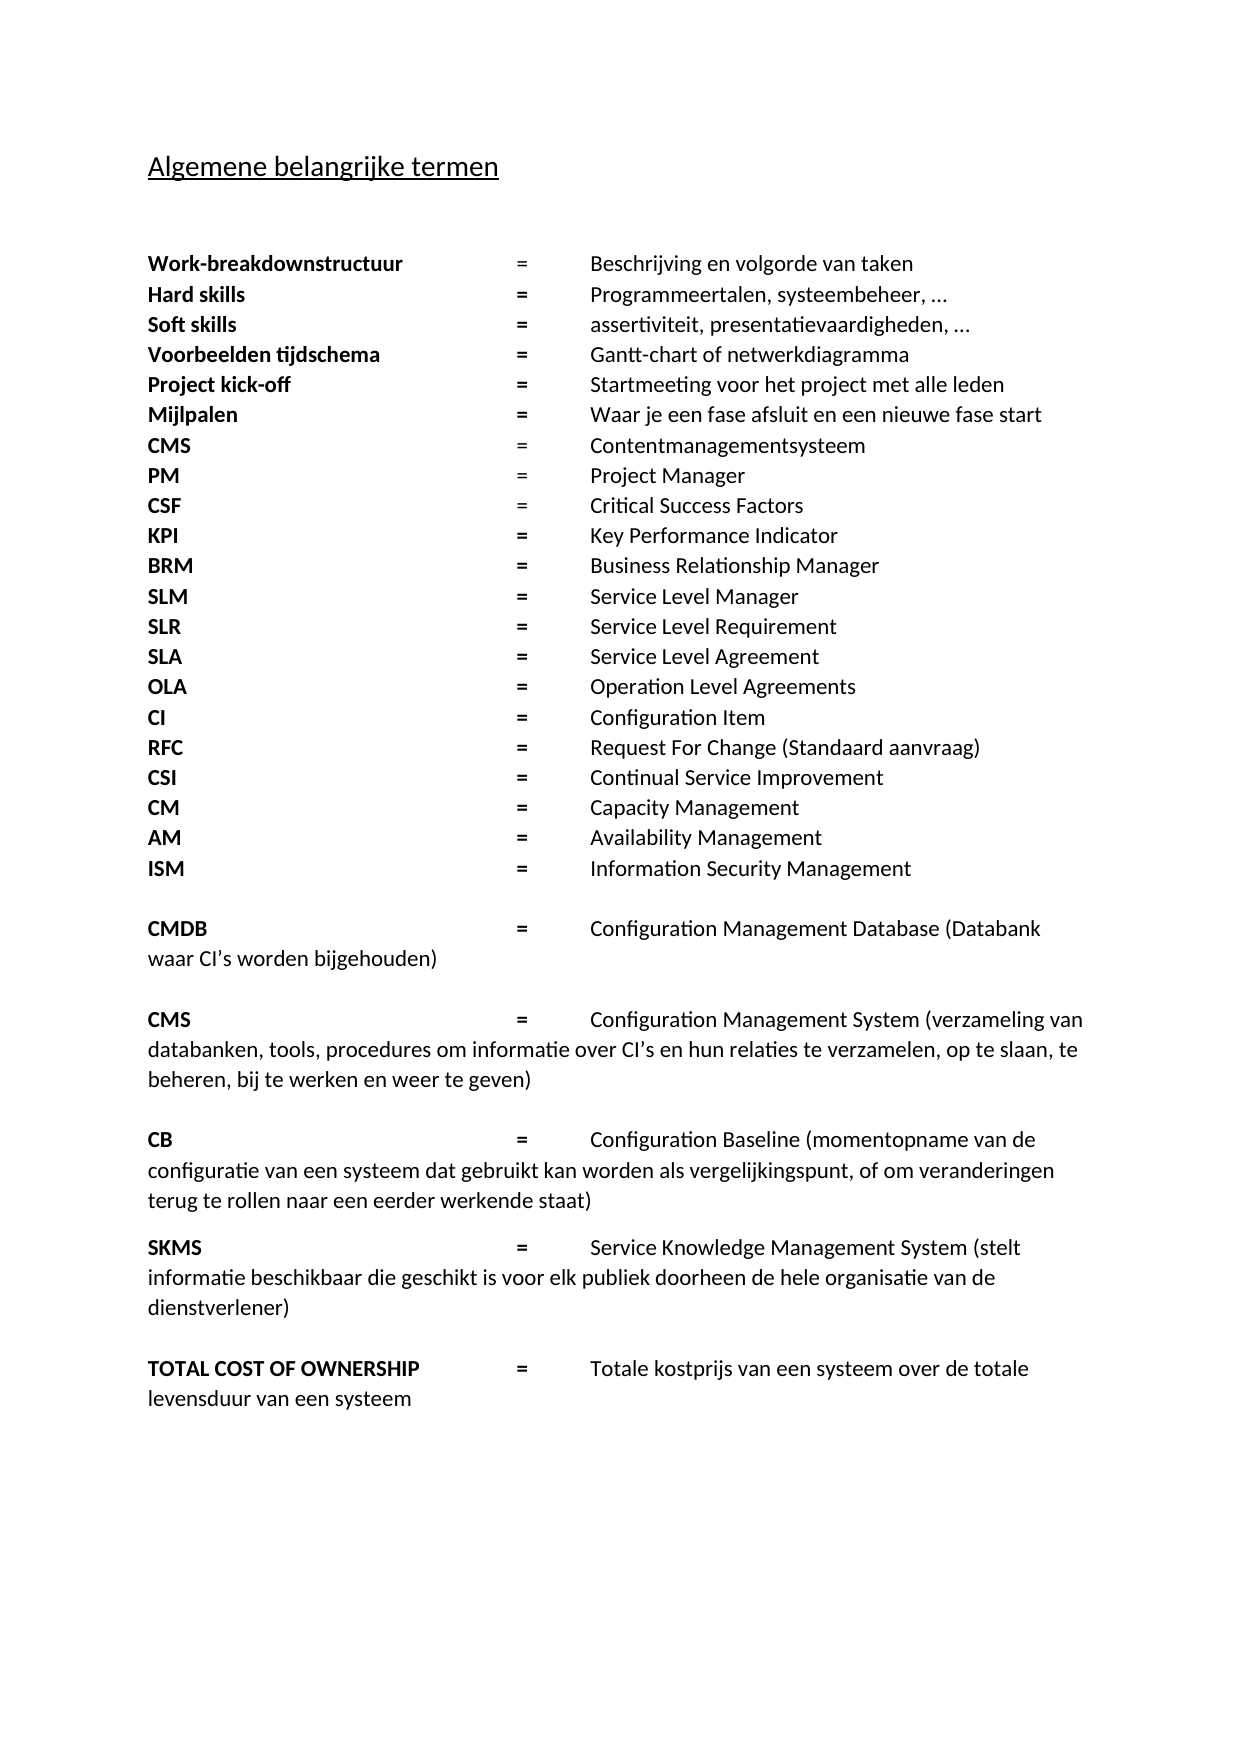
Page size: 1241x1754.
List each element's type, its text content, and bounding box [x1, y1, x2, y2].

text Algemene belangrijke termen [148, 148, 1093, 183]
text Work-breakdownstructuur = Beschrijving en volgorde van taken Hard skills = Programmeertalen, systeembeheer, … Soft skills = assertiviteit, presentatievaardigheden, … Voorbeelden tijdschema = Gantt-chart of netwerkdiagramma Project kick-off = Startmeeting voor het project met alle leden Mijlpalen = Waar je een fase afsluit en een nieuwe fase start CMS = Contentmanagementsysteem PM = Project Manager CSF = Critical Success Factors KPI = Key Performance Indicator BRM = Business Relationship Manager SLM = Service Level Manager SLR = Service Level Requirement SLA = Service Level Agreement OLA = Operation Level Agreements CI = Configuration Item RFC = Request For Change (Standaard aanvraag) CSI = Continual Service Improvement CM = Capacity Management AM = Availability Management ISM = Information Security Management CMDB = Configuration Management Database (Databank waar CI’s worden bijgehouden) CMS = Configuration Management System (verzameling van databanken, tools, procedures om informatie over CI’s en hun relaties te verzamelen, op te slaan, te beheren, bij te werken en weer te geven) CB = Configuration Baseline (momentopname van de configuratie van een systeem dat gebruikt kan worden als vergelijkingspunt, of om veranderingen terug te rollen naar een eerder werkende staat) [148, 249, 1093, 1214]
text SKMS = Service Knowledge Management System (stelt informatie beschikbaar die geschikt is voor elk publiek doorheen de hele organisatie van de dienstverlener) TOTAL COST OF OWNERSHIP = Totale kostprijs van een systeem over de totale levensduur van een systeem [148, 1233, 1093, 1472]
